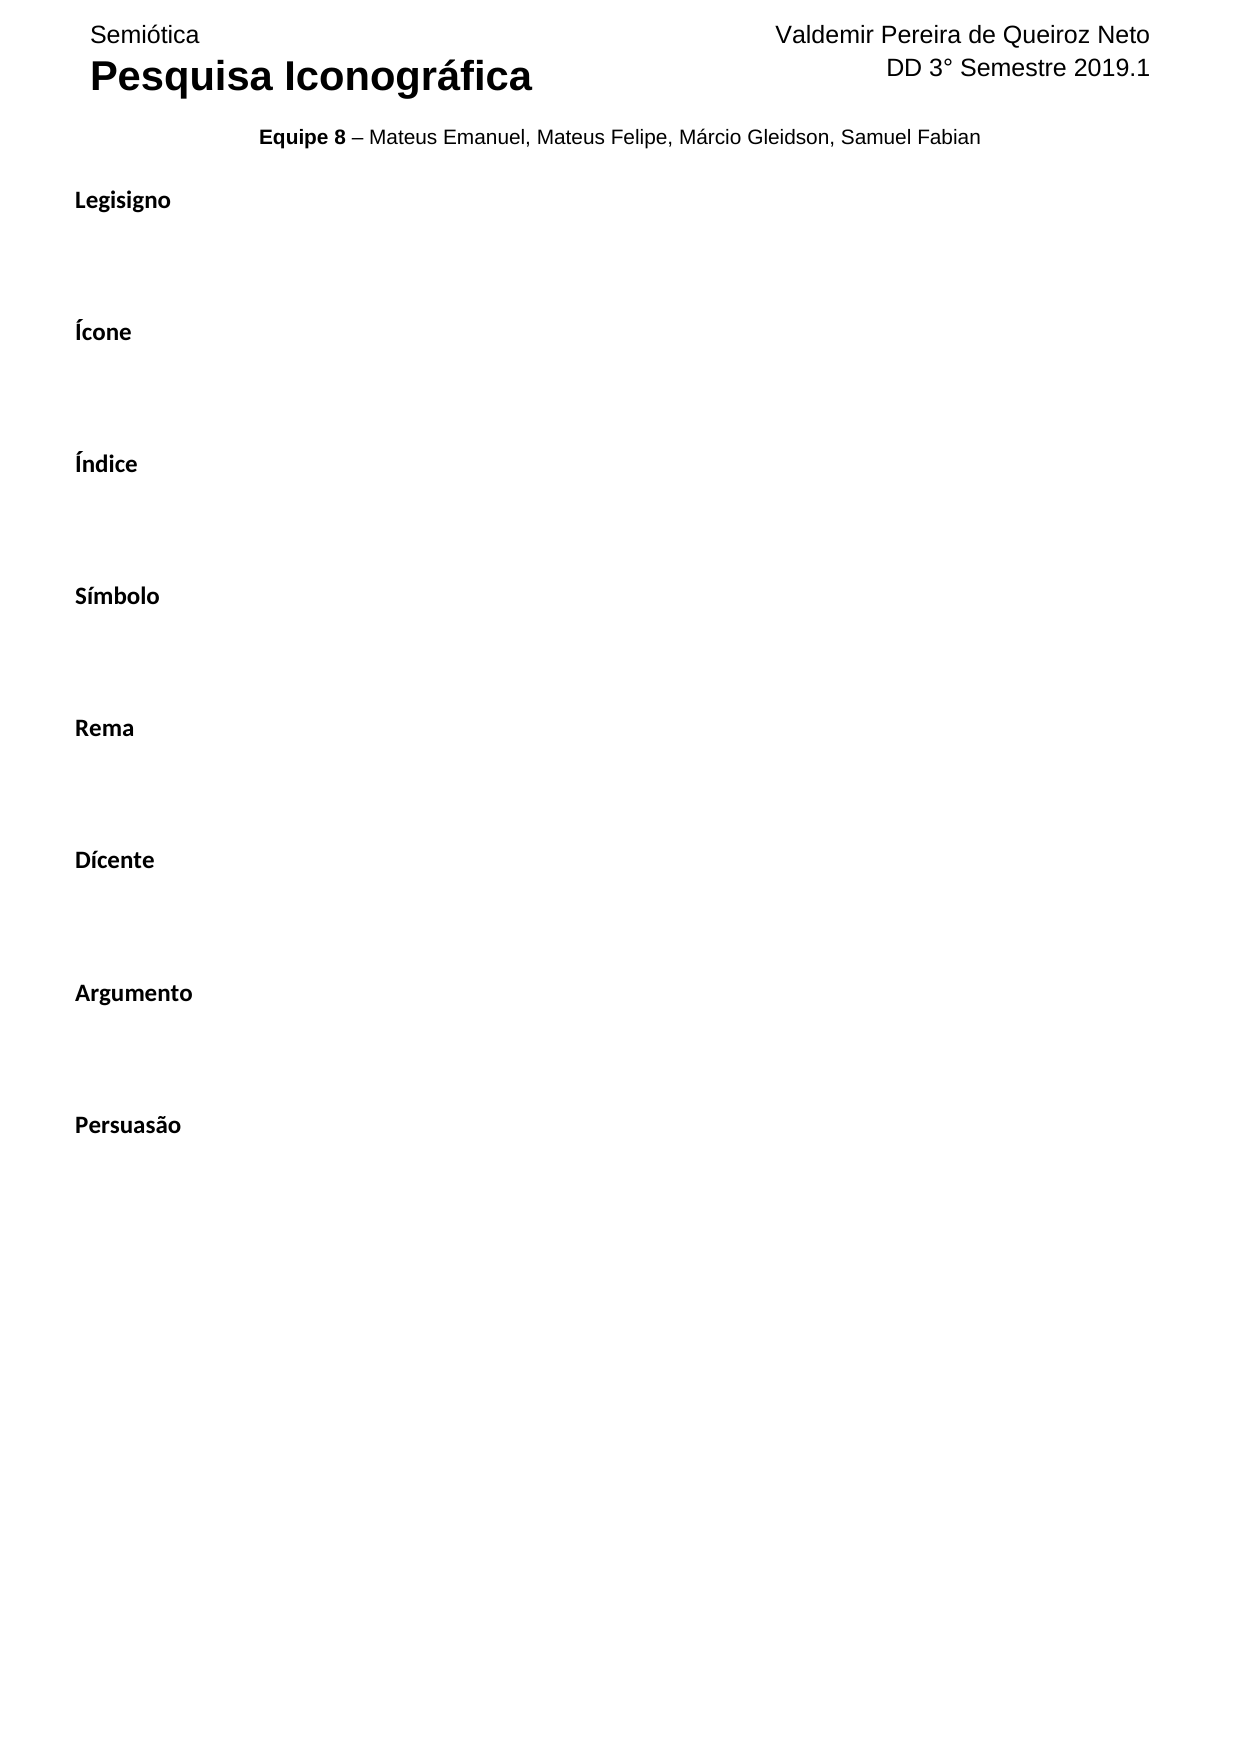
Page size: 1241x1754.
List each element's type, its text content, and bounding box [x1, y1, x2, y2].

text Dícente [75, 845, 1165, 875]
text Ícone [75, 316, 1165, 347]
text Rema [75, 713, 1165, 743]
text Índice [75, 448, 1165, 479]
text Símbolo [75, 581, 1165, 611]
text Argumento [75, 977, 1165, 1007]
text Legisigno [75, 184, 1165, 215]
text Persuasão [75, 1109, 1165, 1139]
